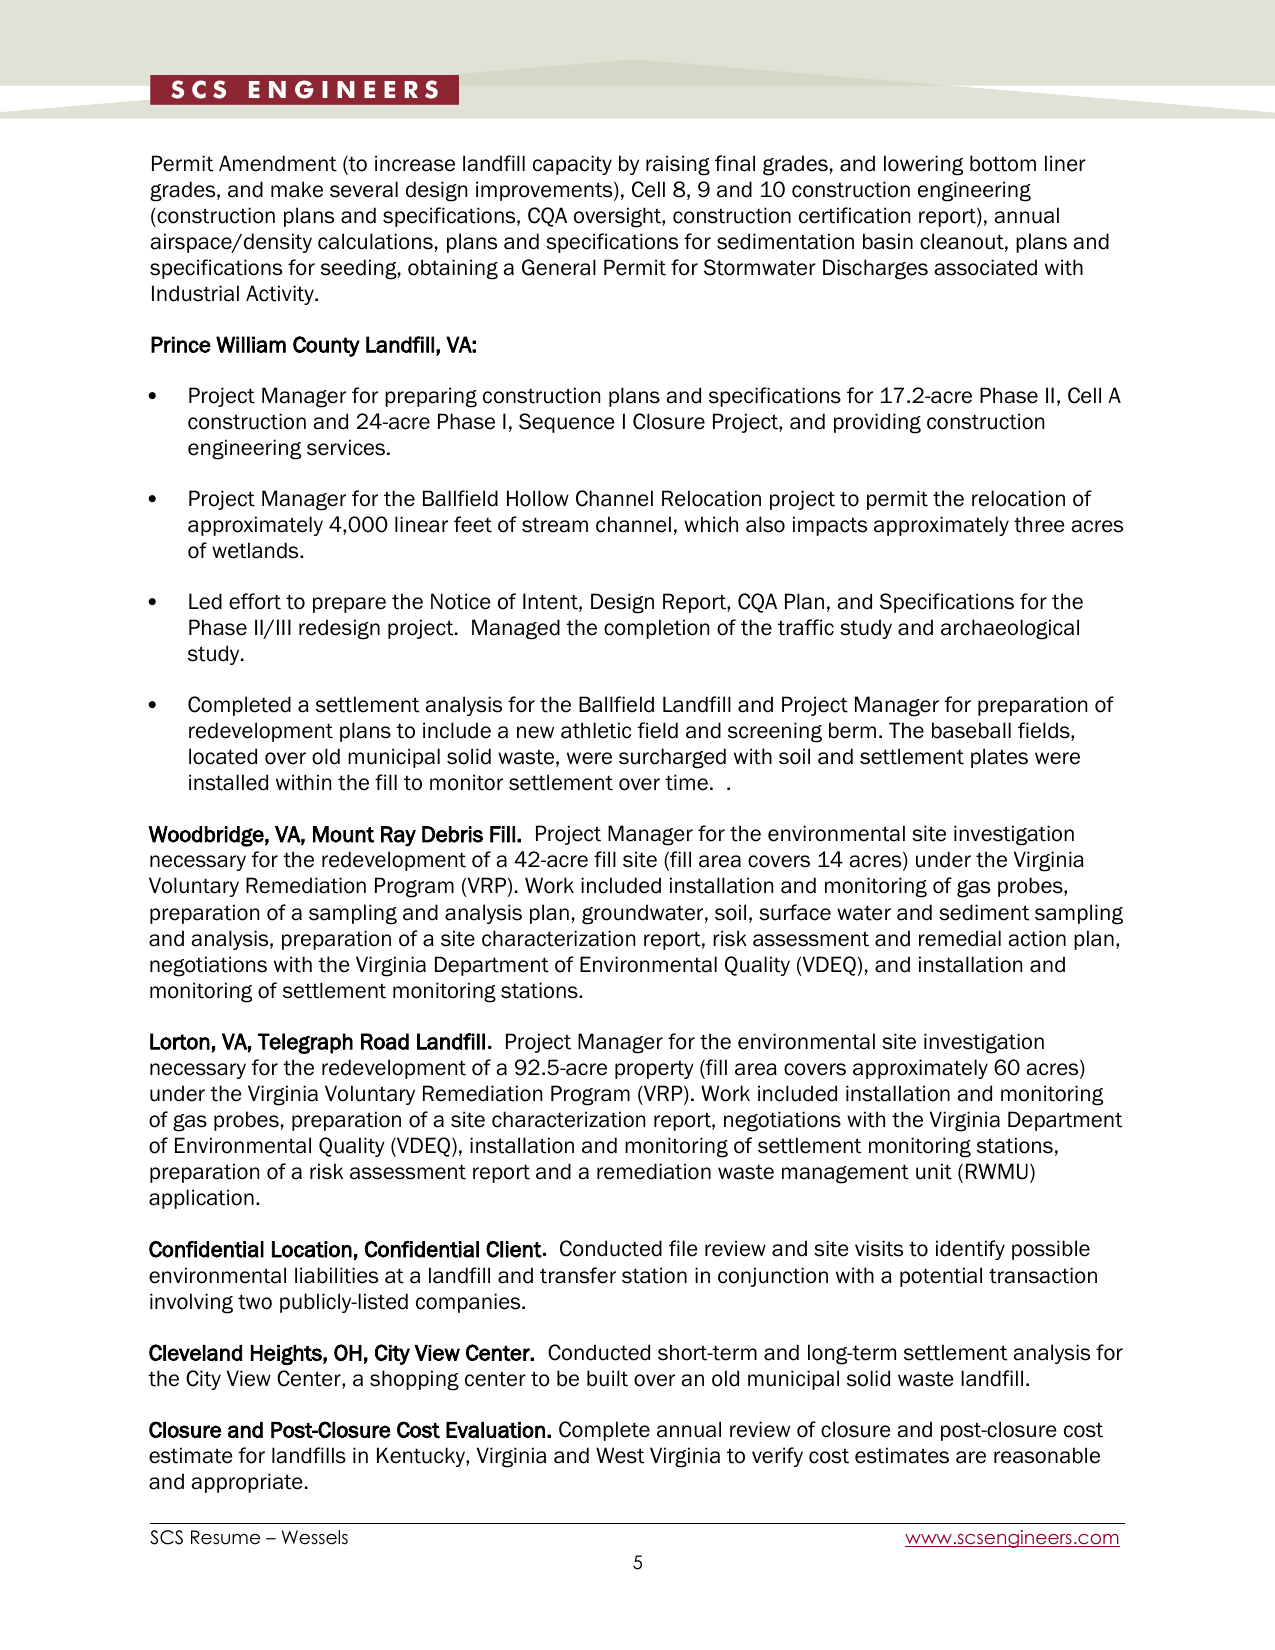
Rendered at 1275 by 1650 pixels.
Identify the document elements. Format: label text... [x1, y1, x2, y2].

text Confidential Location, Confidential Client. Conducted file review and site visits to identify possible environmental liabilities at a landfill and transfer station in conjunction with a potential transaction involving two publicly-listed companies. [148, 1236, 1125, 1314]
list Led effort to prepare the Notice of Intent, Design Report, CQA Plan, and Specifications for the Phase II/III redesign project. Managed the completion of the traffic study and archaeological study. [148, 588, 1125, 667]
text Lorton, VA, Telegraph Road Landfill. Project Manager for the environmental site investigation necessary for the redevelopment of a 92.5-acre property (fill area covers approximately 60 acres) under the Virginia Voluntary Remediation Program (VRP). Work included installation and monitoring of gas probes, preparation of a site characterization report, negotiations with the Virginia Department of Environmental Quality (VDEQ), installation and monitoring of settlement monitoring stations, preparation of a risk assessment report and a remediation waste management unit (RWMU) application. [148, 1028, 1125, 1211]
text Cleveland Heights, OH, City View Center. Conducted short-term and long-term settlement analysis for the , a shopping center to be built over an old municipal solid waste landfill. [148, 1339, 1125, 1391]
list Project Manager for the Ballfield Hollow Channel Relocation project to permit the relocation of approximately 4,000 linear feet of stream channel, which also impacts approximately three acres of wetlands. [148, 485, 1125, 563]
text Prince William County Landfill, VA: [150, 331, 1125, 357]
picture [150, 75, 459, 105]
list Completed a settlement analysis for the Ballfield Landfill and Project Manager for preparation of redevelopment plans to include a new athletic field and screening berm. The baseball fields, located over old municipal solid waste, were surcharged with soil and settlement plates were installed within the fill to monitor settlement over time. . [148, 692, 1125, 796]
list Project Manager for preparing construction plans and specifications for 17.2-acre Phase II, Cell A construction and 24-acre Phase I, Sequence I Closure Project, and providing construction engineering services. [148, 382, 1125, 460]
text Closure and Post-Closure Cost Evaluation. Complete annual review of closure and post-closure cost estimate for landfills in Kentucky, Virginia and West Virginia to verify cost estimates are reasonable and appropriate. [148, 1416, 1125, 1494]
text Woodbridge, VA, Mount Ray Debris Fill. Project Manager for the environmental site investigation necessary for the redevelopment of a 42-acre fill site (fill area covers 14 acres) under the Virginia Voluntary Remediation Program (VRP). Work included installation and monitoring of gas probes, preparation of a sampling and analysis plan, groundwater, soil, surface water and sediment sampling and analysis, preparation of a site characterization report, risk assessment and remedial action plan, negotiations with the Virginia Department of Environmental Quality (VDEQ), and installation and monitoring of settlement monitoring stations. [148, 821, 1125, 1003]
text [150, 150, 1125, 306]
